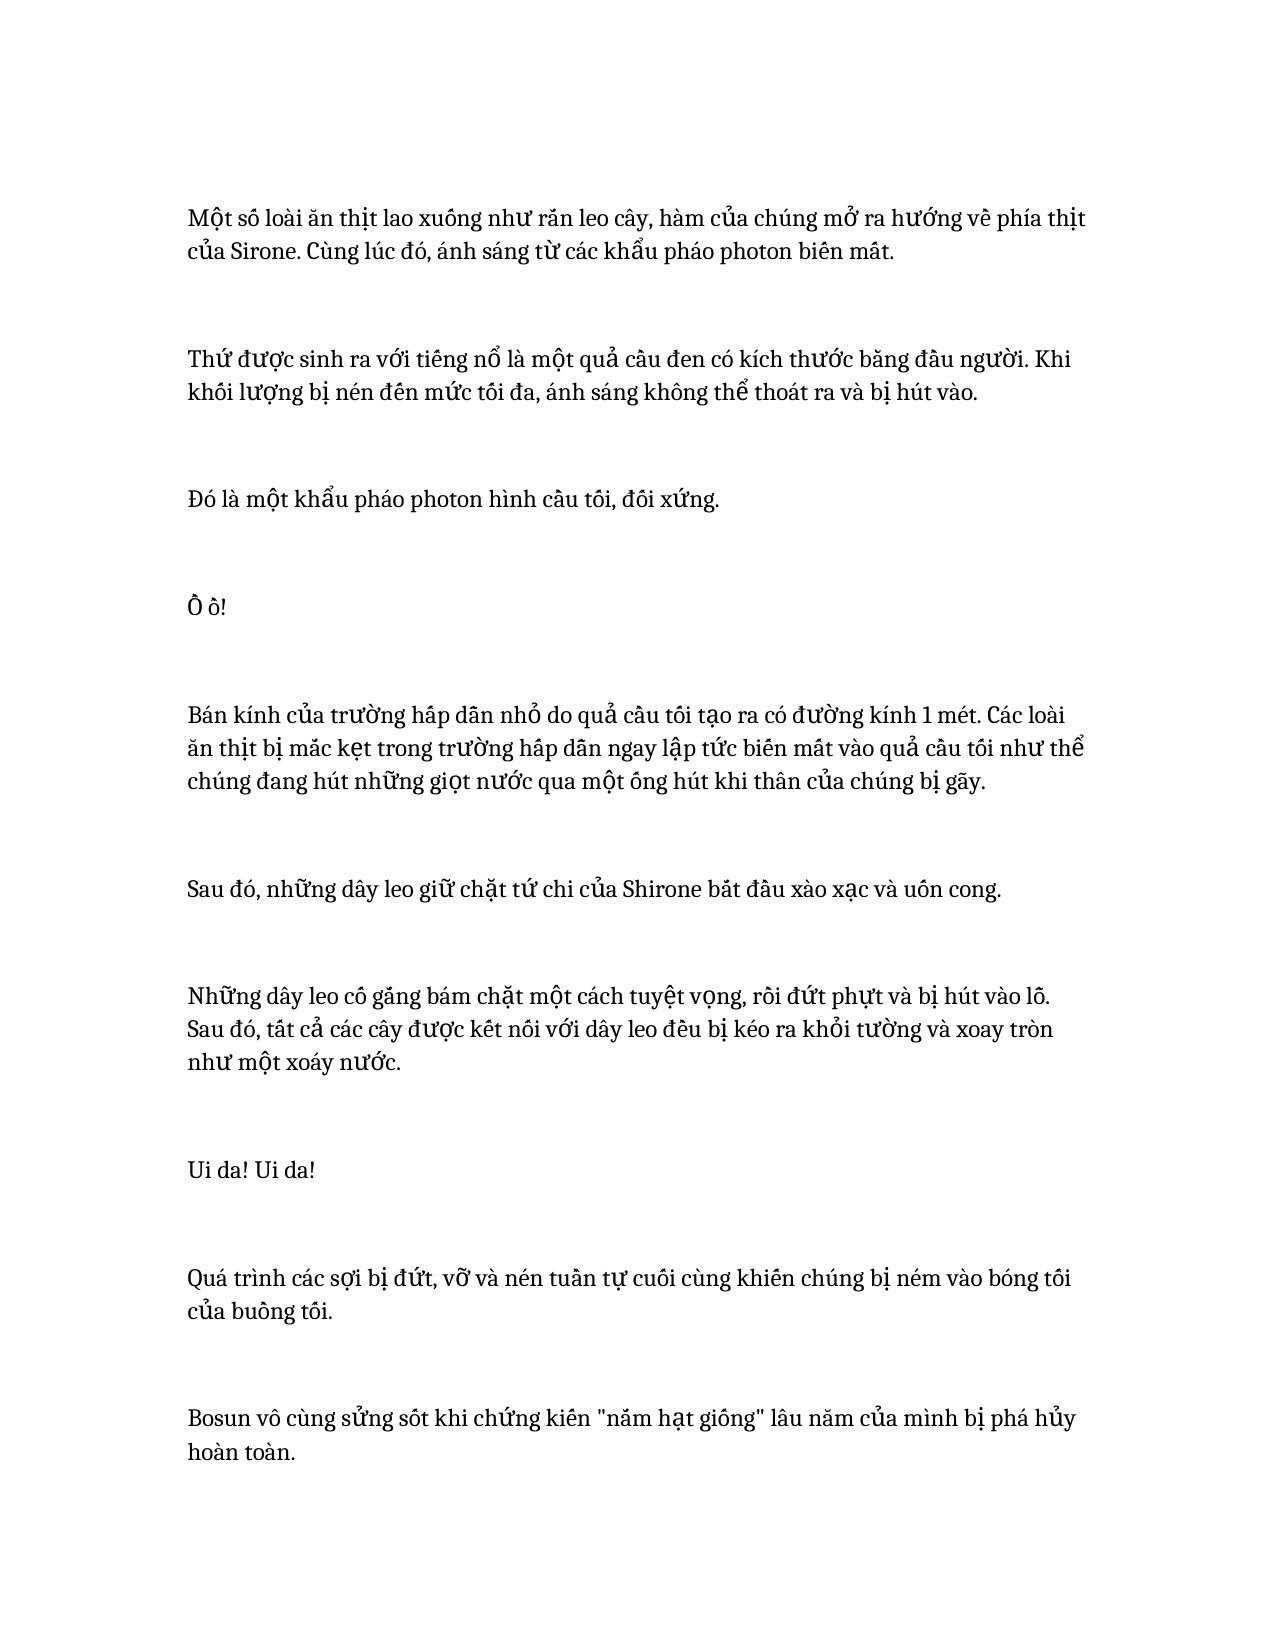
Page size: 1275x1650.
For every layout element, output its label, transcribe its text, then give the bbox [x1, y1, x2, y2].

text Ồ ồ! [187, 593, 1087, 622]
text Quá trình các sợi bị đứt, vỡ và nén tuần tự cuối cùng khiến chúng bị ném vào bóng tối của buồng tối. [187, 1264, 1087, 1325]
text Bán kính của trường hấp dẫn nhỏ do quả cầu tối tạo ra có đường kính 1 mét. Các loài ăn thịt bị mắc kẹt trong trường hấp dẫn ngay lập tức biến mất vào quả cầu tối như thể chúng đang hút những giọt nước qua một ống hút khi thân của chúng bị gãy. [187, 701, 1087, 796]
text Sau đó, những dây leo giữ chặt tứ chi của Shirone bắt đầu xào xạc và uốn cong. [187, 874, 1087, 903]
text Đó là một khẩu pháo photon hình cầu tối, đối xứng. [187, 485, 1087, 514]
text Bosun vô cùng sửng sốt khi chứng kiến "nắm hạt giống" lâu năm của mình bị phá hủy hoàn toàn. [187, 1404, 1087, 1466]
text Ui da! Ui da! [187, 1156, 1087, 1185]
text Thứ được sinh ra với tiếng nổ là một quả cầu đen có kích thước bằng đầu người. Khi khối lượng bị nén đến mức tối đa, ánh sáng không thể thoát ra và bị hút vào. [187, 344, 1087, 406]
text Những dây leo cố gắng bám chặt một cách tuyệt vọng, rồi đứt phựt và bị hút vào lỗ. Sau đó, tất cả các cây được kết nối với dây leo đều bị kéo ra khỏi tường và xoay tròn như một xoáy nước. [187, 982, 1087, 1077]
text Một số loài ăn thịt lao xuống như rắn leo cây, hàm của chúng mở ra hướng về phía thịt của Sirone. Cùng lúc đó, ánh sáng từ các khẩu pháo photon biến mất. [187, 204, 1087, 266]
